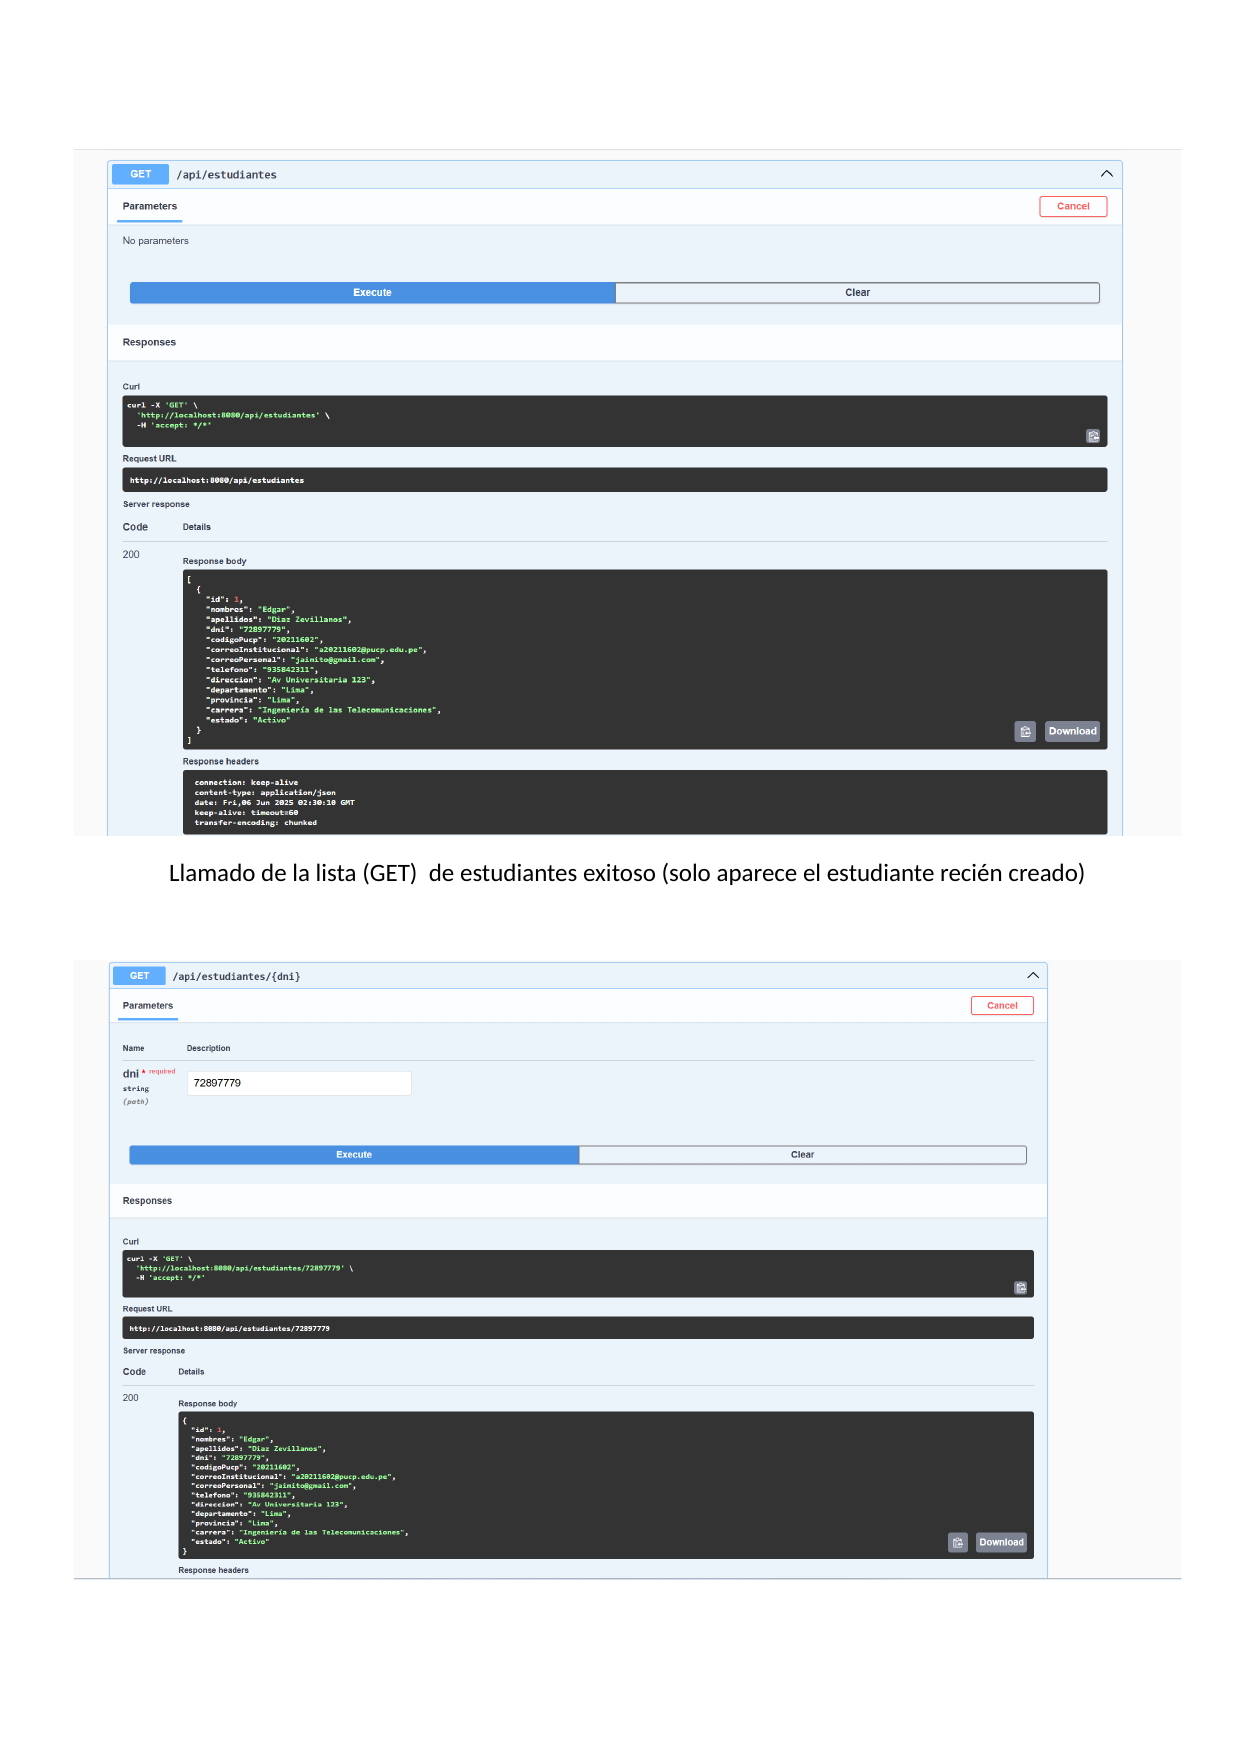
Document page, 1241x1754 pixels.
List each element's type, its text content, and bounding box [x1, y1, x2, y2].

text Llamado de la lista (GET) de estudiantes exitoso (solo aparece el estudiante recién creado) [74, 857, 1181, 887]
picture [73, 960, 1182, 1580]
picture [73, 147, 1182, 836]
